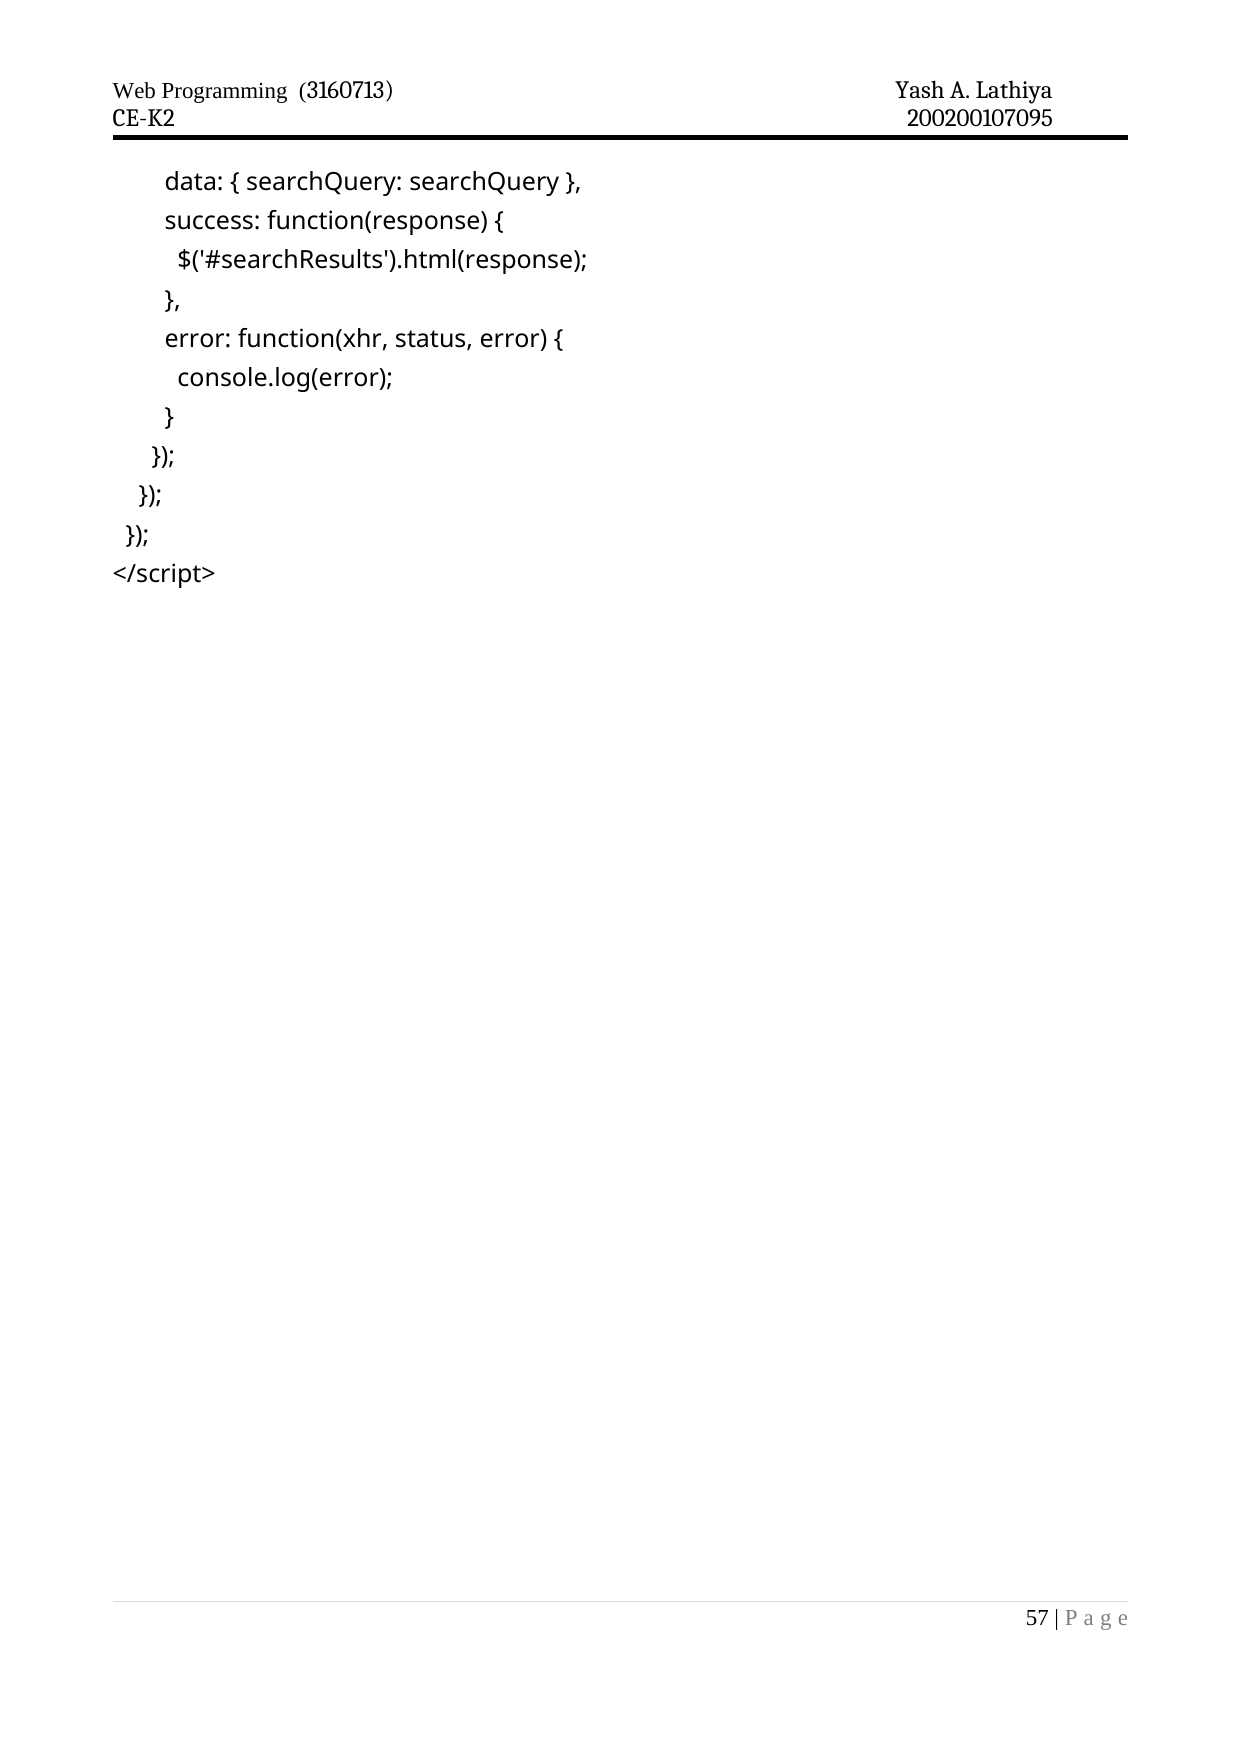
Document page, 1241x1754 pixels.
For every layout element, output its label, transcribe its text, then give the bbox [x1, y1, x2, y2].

text }); [112, 438, 1128, 472]
text data: { searchQuery: searchQuery }, [112, 164, 1128, 198]
text success: function(response) { [112, 203, 1128, 237]
text }); [112, 477, 1128, 511]
text console.log(error); [112, 359, 1128, 394]
text }); [112, 516, 1128, 550]
text </script> [112, 555, 1128, 589]
text }, [112, 281, 1128, 315]
text $('#searchResults').html(response); [112, 242, 1128, 276]
text } [112, 399, 1128, 433]
text error: function(xhr, status, error) { [112, 320, 1128, 354]
